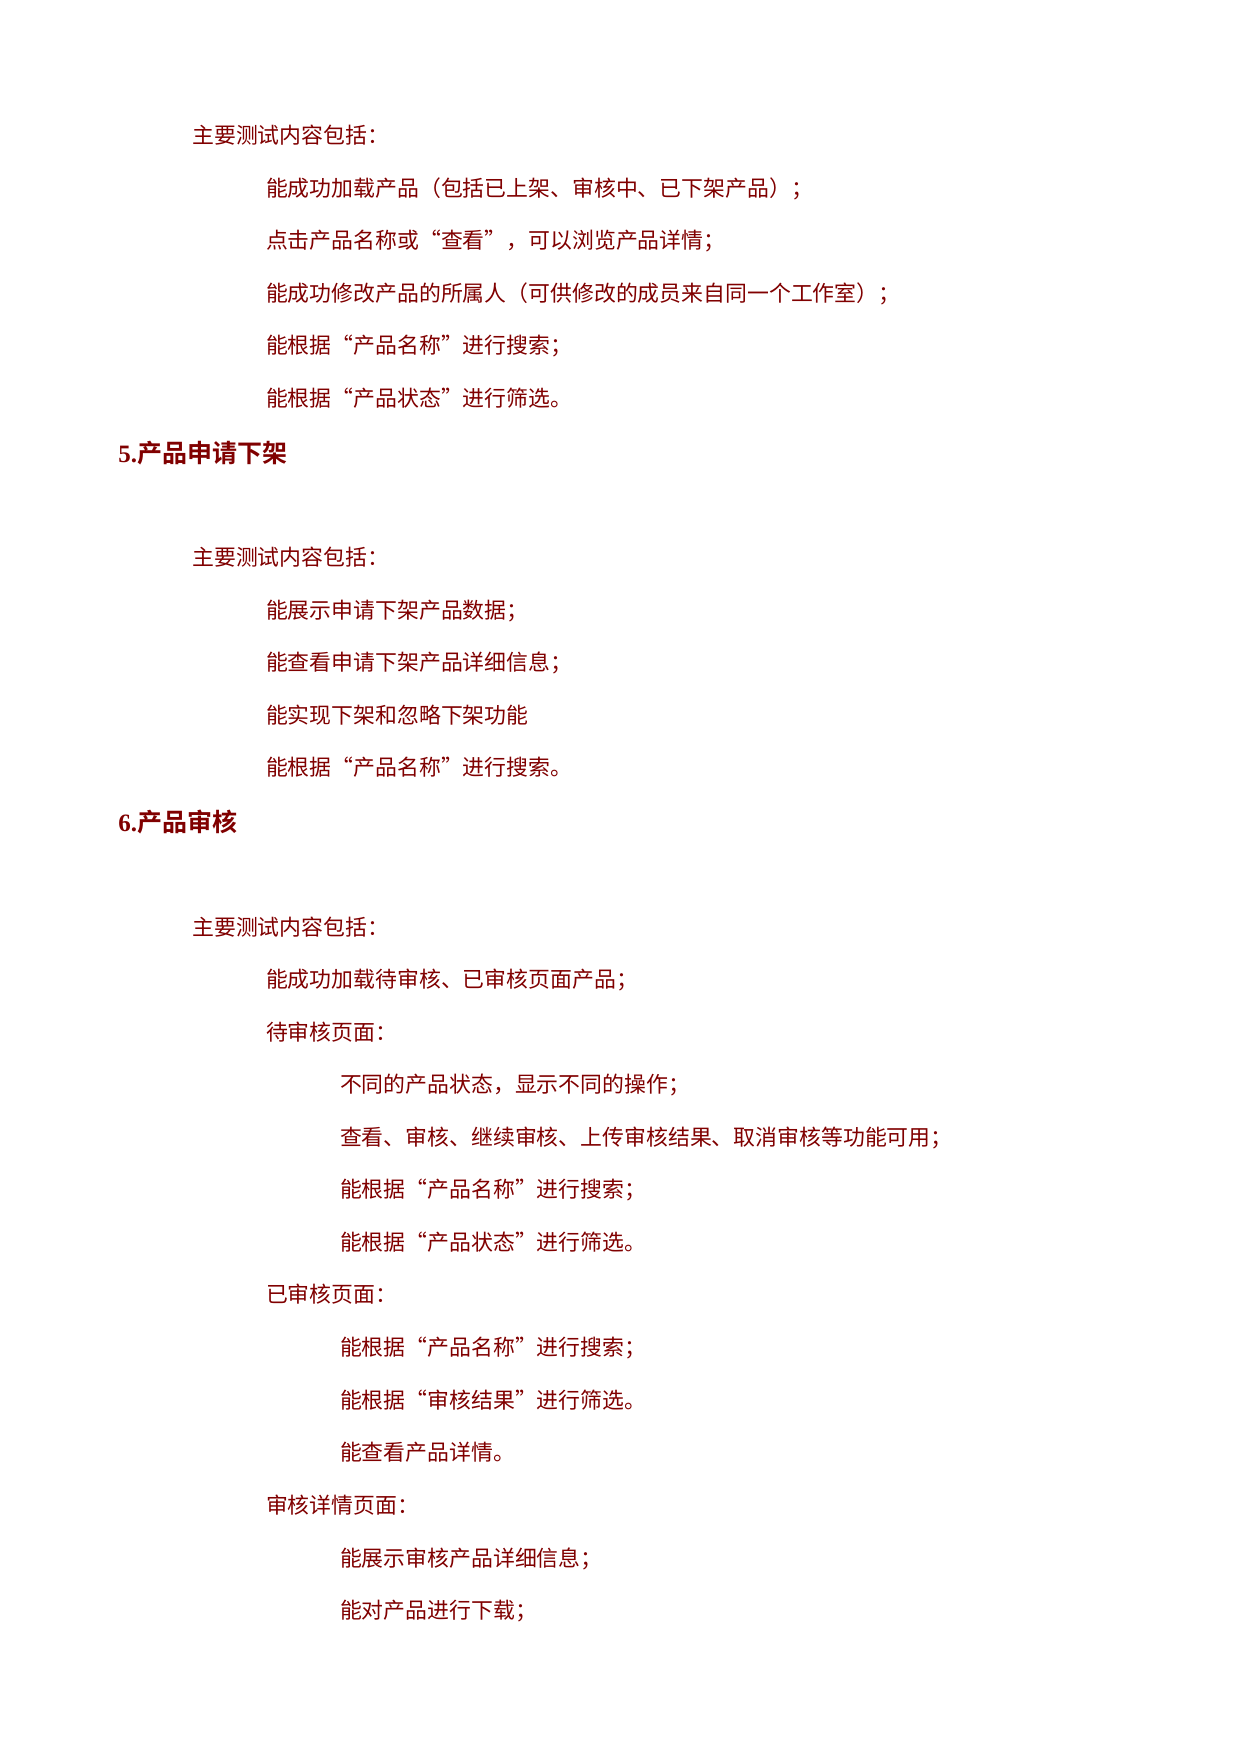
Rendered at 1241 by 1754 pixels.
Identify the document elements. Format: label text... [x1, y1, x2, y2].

text 能根据“产品名称”进行搜索； [118, 1330, 1122, 1362]
text 能根据“产品名称”进行搜索； [118, 328, 1122, 360]
text 主要测试内容包括： [118, 118, 1122, 150]
text 查看、审核、继续审核、上传审核结果、取消审核等功能可用； [118, 1120, 1122, 1152]
text 能对产品进行下载； [118, 1593, 1122, 1625]
text 能根据“产品状态”进行筛选。 [118, 1225, 1122, 1257]
text 能根据“产品名称”进行搜索； [118, 1172, 1122, 1204]
text 5.产品申请下架 [118, 433, 1122, 469]
text 能展示申请下架产品数据； [118, 593, 1122, 624]
text 不同的产品状态，显示不同的操作； [118, 1067, 1122, 1099]
text 点击产品名称或“查看”，可以浏览产品详情； [118, 223, 1122, 255]
text 主要测试内容包括： [118, 540, 1122, 572]
text 主要测试内容包括： [118, 910, 1122, 942]
text 能查看申请下架产品详细信息； [118, 645, 1122, 677]
text 能成功加载待审核、已审核页面产品； [118, 962, 1122, 994]
text 6.产品审核 [118, 803, 1122, 839]
text 能根据“审核结果”进行筛选。 [118, 1383, 1122, 1414]
text 能展示审核产品详细信息； [118, 1541, 1122, 1572]
text 能成功加载产品（包括已上架、审核中、已下架产品）； [118, 171, 1122, 202]
text 待审核页面： [118, 1015, 1122, 1047]
text 审核详情页面： [118, 1488, 1122, 1519]
text 能根据“产品状态”进行筛选。 [118, 381, 1122, 412]
text 能根据“产品名称”进行搜索。 [118, 750, 1122, 782]
text 能实现下架和忽略下架功能 [118, 698, 1122, 729]
text 能查看产品详情。 [118, 1435, 1122, 1467]
text 能成功修改产品的所属人（可供修改的成员来自同一个工作室）； [118, 276, 1122, 307]
text 已审核页面： [118, 1277, 1122, 1309]
